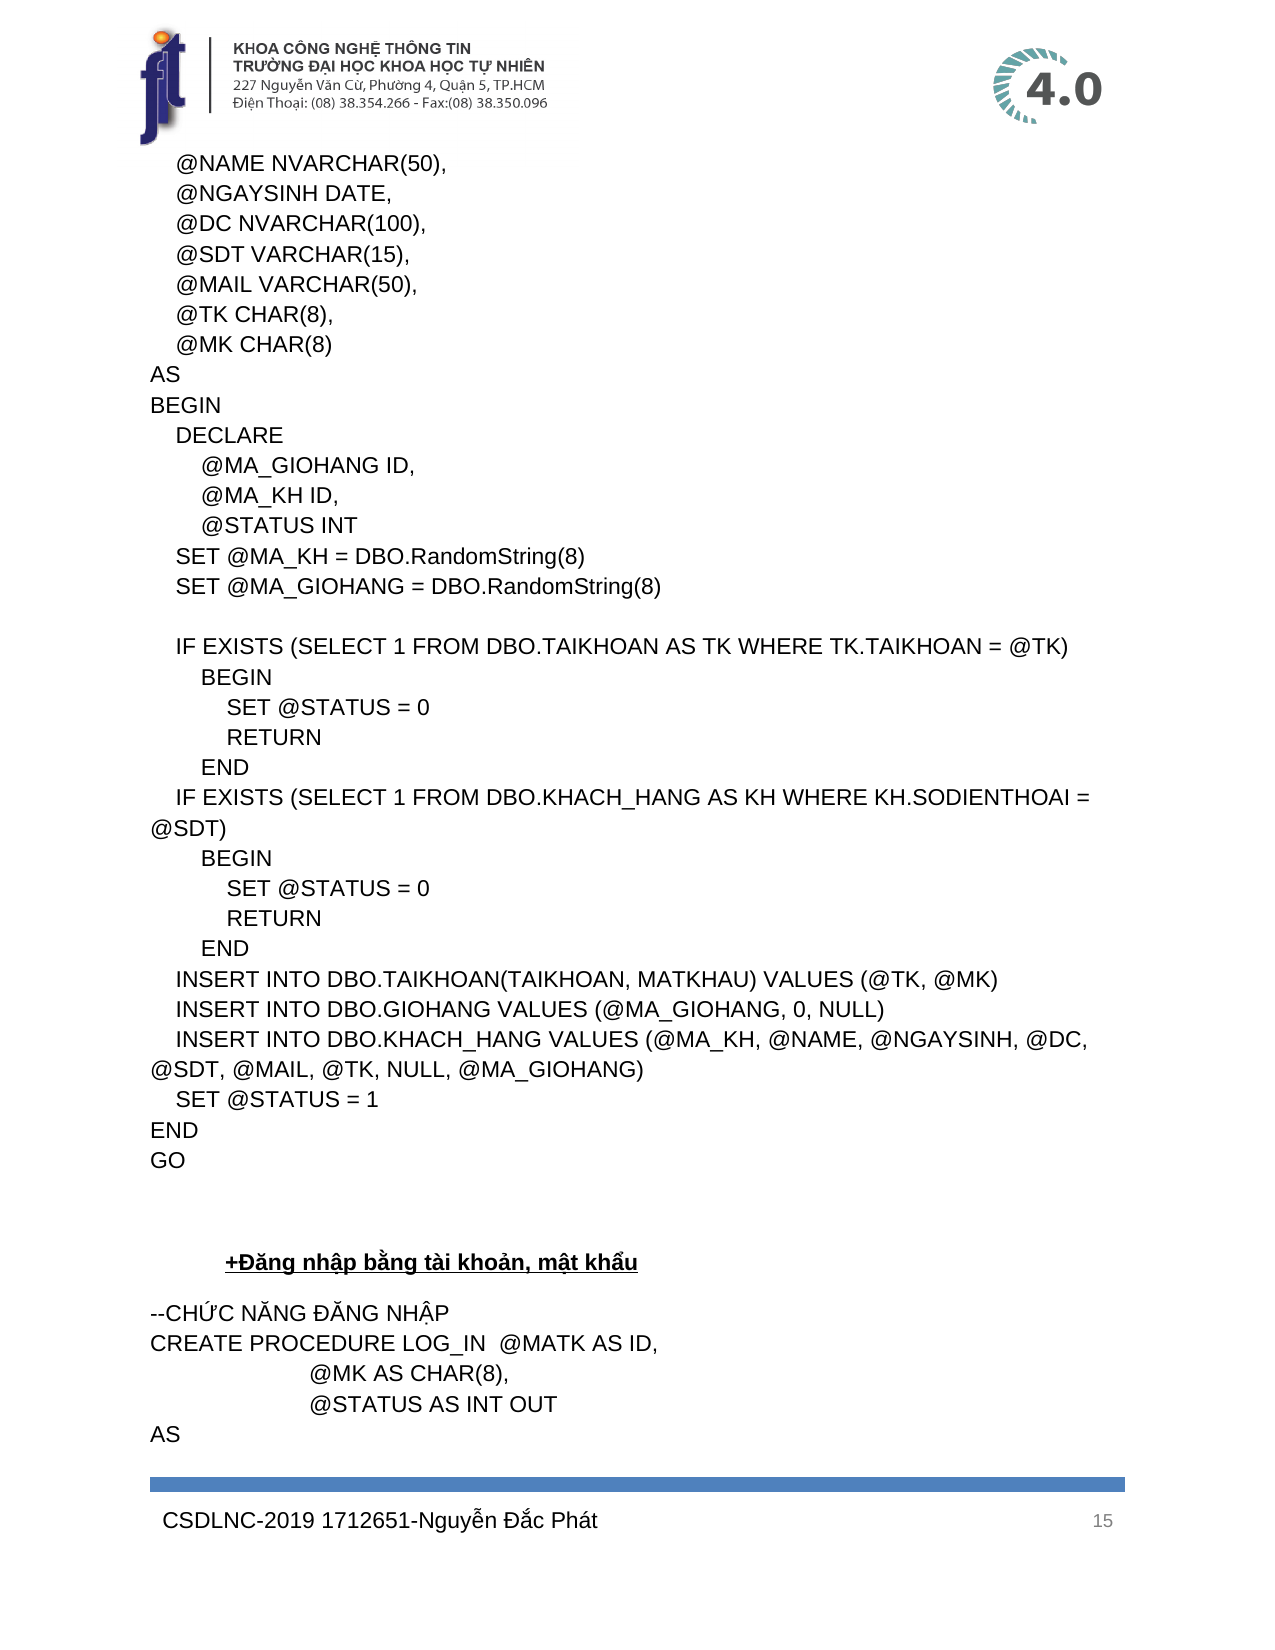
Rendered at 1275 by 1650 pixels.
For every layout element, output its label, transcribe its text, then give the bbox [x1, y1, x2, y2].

picture [117, 21, 580, 167]
picture [985, 41, 1108, 127]
text +Đăng nhập bằng tài khoản, mật khẩu [150, 1249, 1125, 1275]
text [150, 150, 1125, 1173]
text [150, 1300, 1125, 1447]
